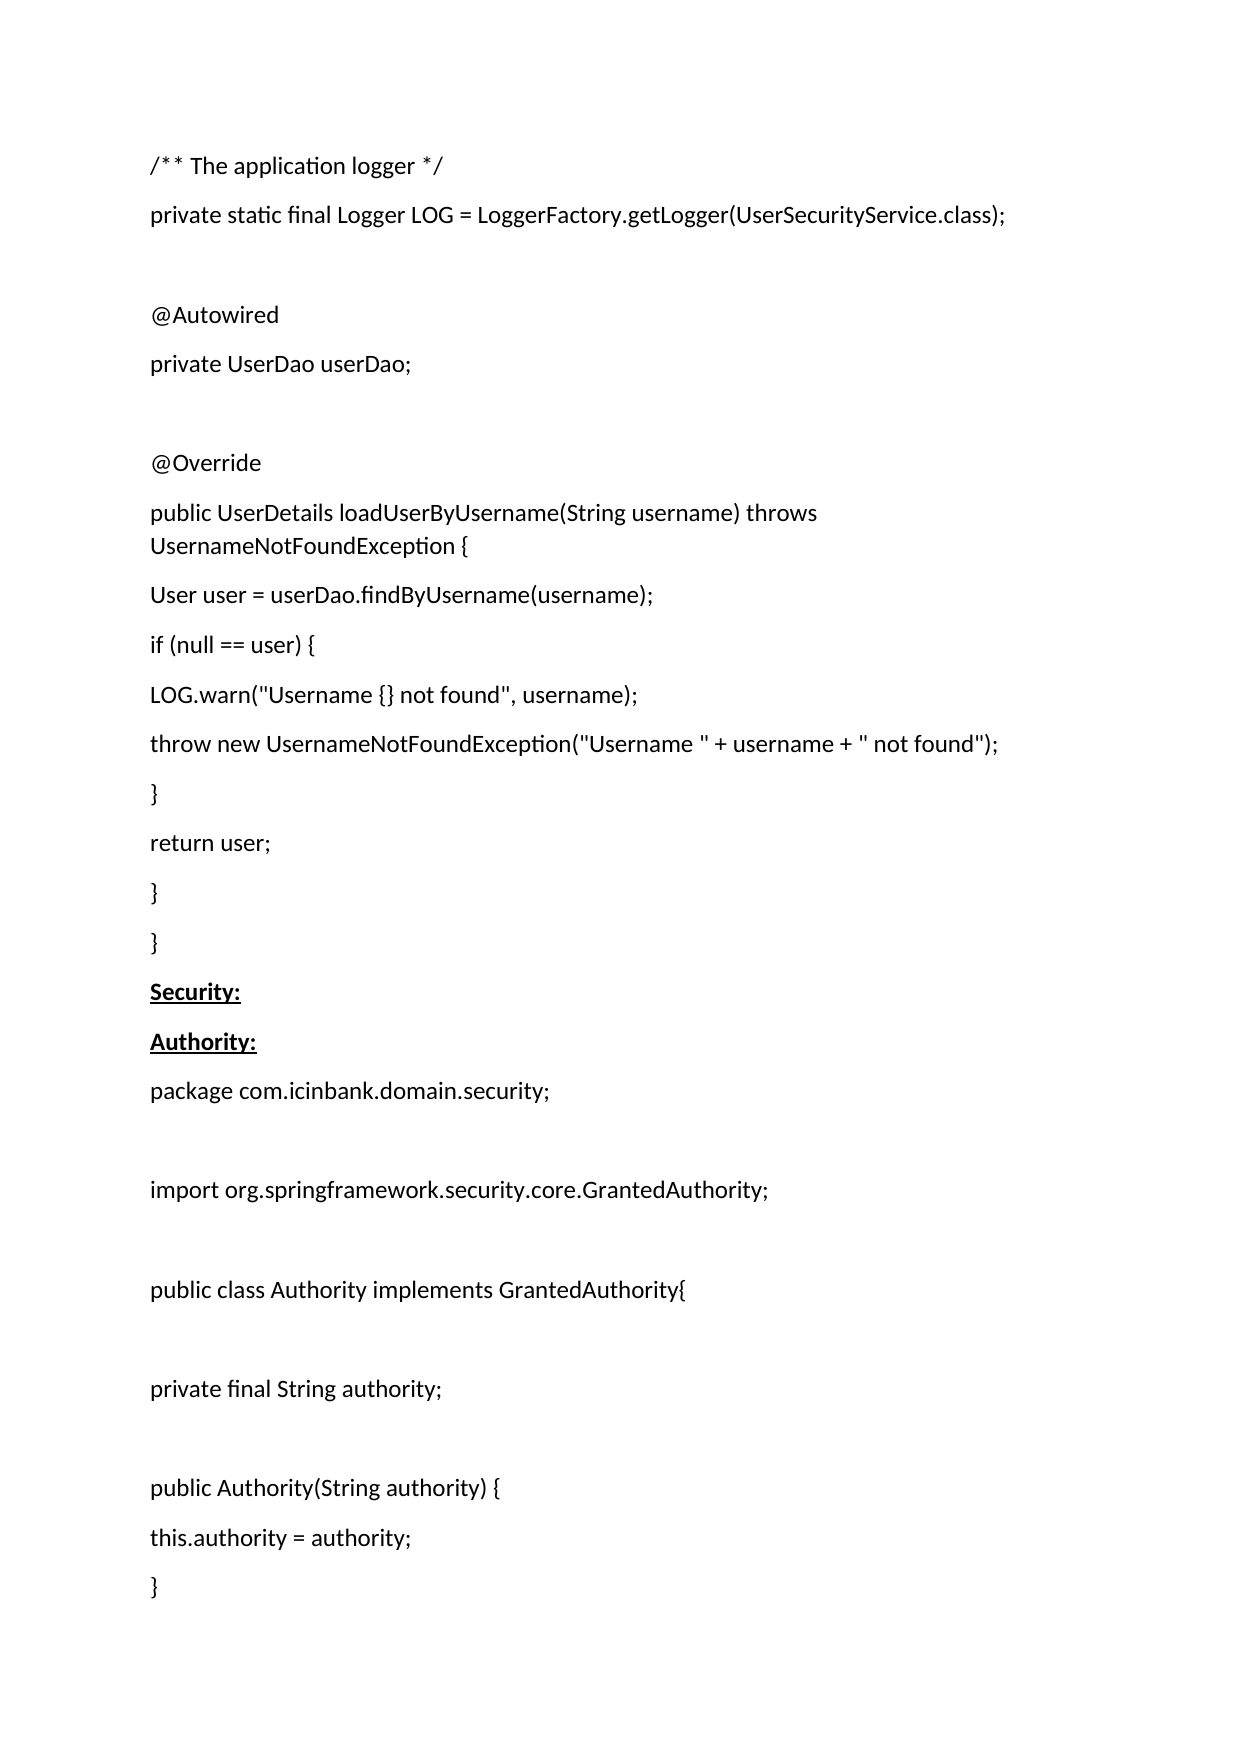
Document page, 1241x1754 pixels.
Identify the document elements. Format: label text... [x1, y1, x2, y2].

text package com.icinbank.domain.security; [150, 1075, 1090, 1106]
text public class Authority implements GrantedAuthority{ [150, 1274, 1090, 1304]
text @Autowired [150, 299, 1090, 329]
text @Override [150, 447, 1090, 478]
text if (null == user) { [150, 629, 1090, 660]
text return user; [150, 827, 1090, 858]
text } [150, 877, 1090, 908]
text /** The application logger */ [150, 150, 1090, 181]
text this.authority = authority; [150, 1522, 1090, 1552]
text Authority: [150, 1026, 1090, 1056]
text private final String authority; [150, 1373, 1090, 1403]
text public UserDetails loadUserByUsername(String username) throws UsernameNotFoundException { [150, 497, 1090, 561]
text private static final Logger LOG = LoggerFactory.getLogger(UserSecurityService.class); [150, 199, 1090, 230]
text LOG.warn("Username {} not found", username); [150, 679, 1090, 709]
text } [150, 927, 1090, 957]
text private UserDao userDao; [150, 348, 1090, 379]
text throw new UsernameNotFoundException("Username " + username + " not found"); [150, 728, 1090, 759]
text } [150, 778, 1090, 808]
text } [150, 1571, 1090, 1602]
text public Authority(String authority) { [150, 1472, 1090, 1503]
text import org.springframework.security.core.GrantedAuthority; [150, 1174, 1090, 1205]
text Security: [150, 976, 1090, 1007]
text User user = userDao.findByUsername(username); [150, 579, 1090, 610]
